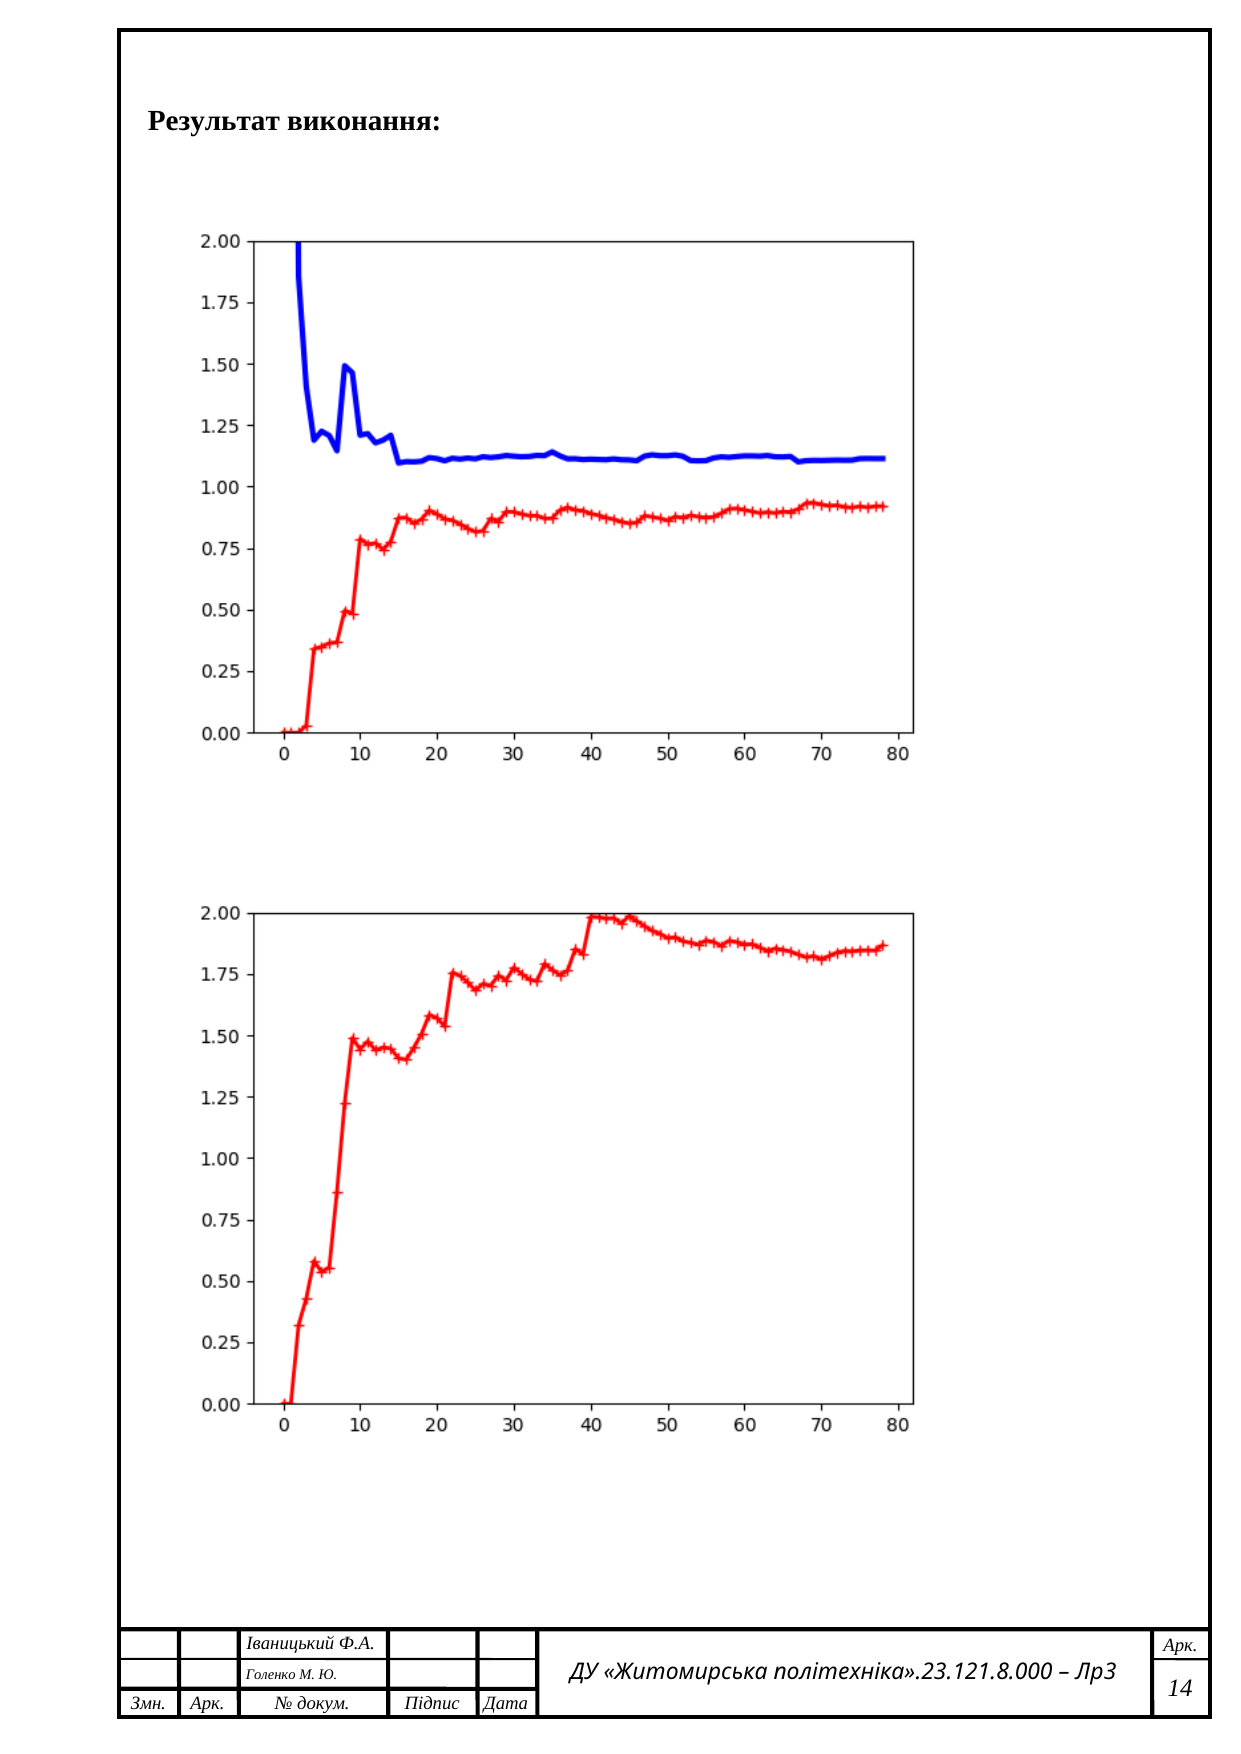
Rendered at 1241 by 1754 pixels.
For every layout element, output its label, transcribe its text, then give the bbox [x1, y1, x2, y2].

picture [147, 165, 998, 803]
picture [147, 836, 998, 1474]
